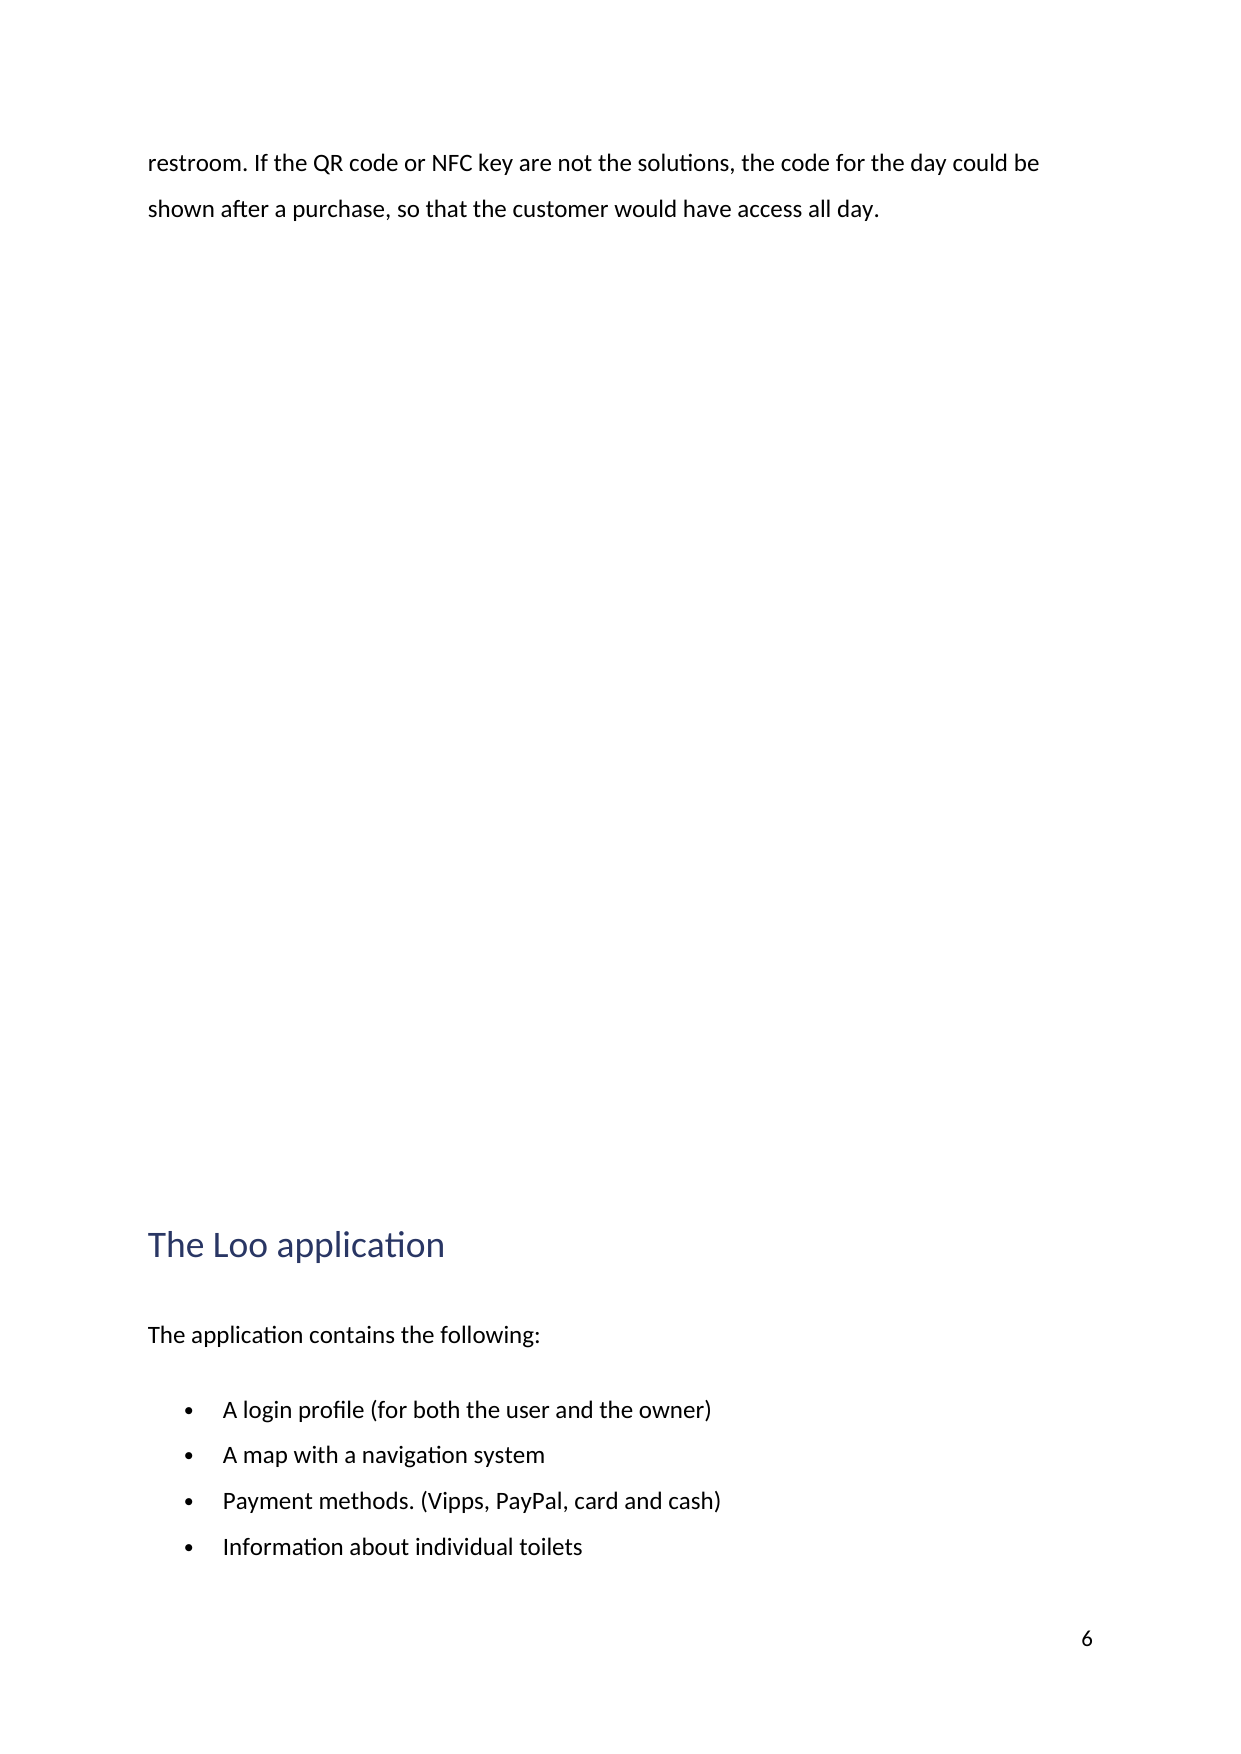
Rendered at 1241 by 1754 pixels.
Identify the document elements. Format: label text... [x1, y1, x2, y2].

text The application contains the following: [148, 1319, 1093, 1349]
list A map with a navigation system [185, 1439, 1093, 1470]
list A login profile (for both the user and the owner) [185, 1394, 1093, 1424]
list Payment methods. (Vipps, PayPal, card and cash) [185, 1485, 1093, 1516]
subtitle The Loo application [148, 1221, 1093, 1267]
list Information about individual toilets [185, 1531, 1093, 1561]
